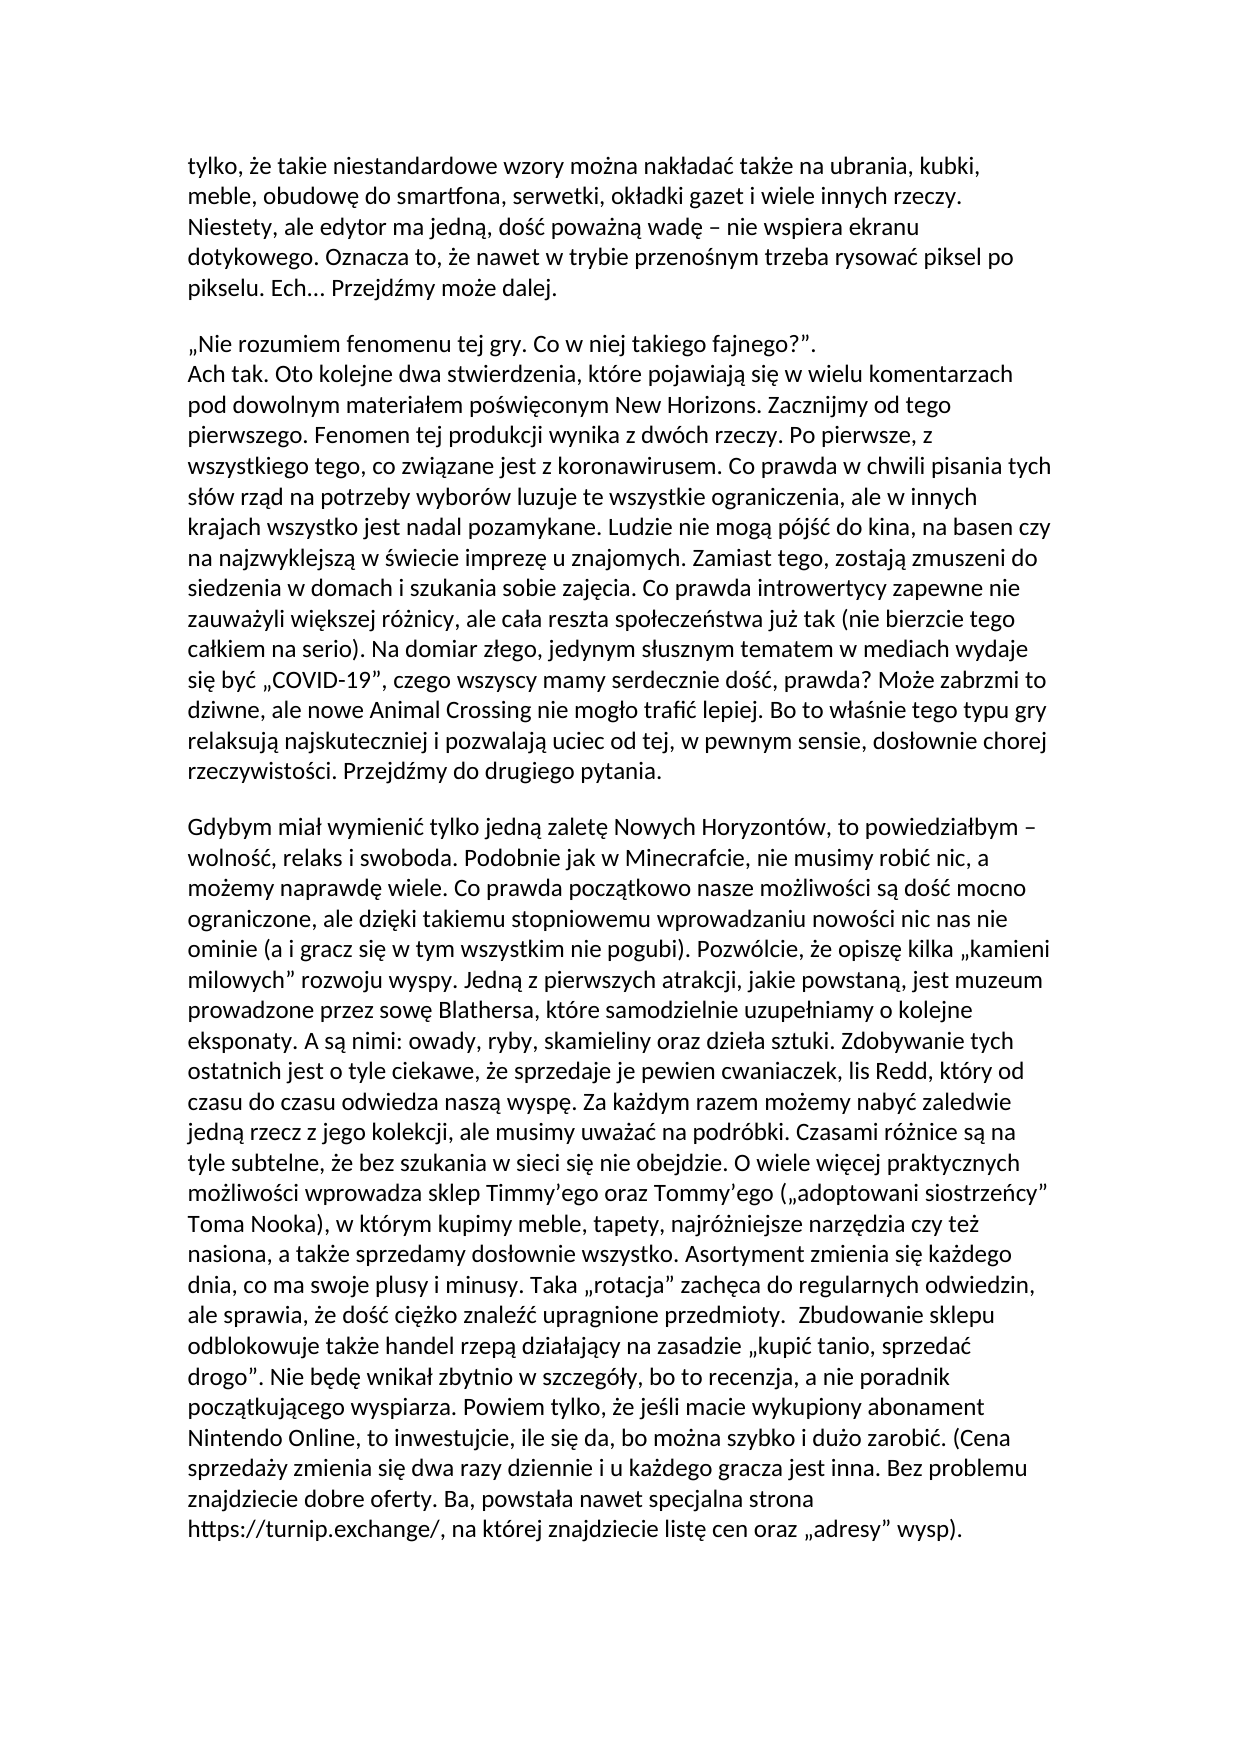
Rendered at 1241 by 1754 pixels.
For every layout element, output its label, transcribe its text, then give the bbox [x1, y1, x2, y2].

text Gdybym miał wymienić tylko jedną zaletę Nowych Horyzontów, to powiedziałbym – wolność, relaks i swoboda. Podobnie jak w Minecrafcie, nie musimy robić nic, a możemy naprawdę wiele. Co prawda początkowo nasze możliwości są dość mocno ograniczone, ale dzięki takiemu stopniowemu wprowadzaniu nowości nic nas nie ominie (a i gracz się w tym wszystkim nie pogubi). Pozwólcie, że opiszę kilka „kamieni milowych” rozwoju wyspy. Jedną z pierwszych atrakcji, jakie powstaną, jest muzeum prowadzone przez sowę Blathersa, które samodzielnie uzupełniamy o kolejne eksponaty. A są nimi: owady, ryby, skamieliny oraz dzieła sztuki. Zdobywanie tych ostatnich jest o tyle ciekawe, że sprzedaje je pewien cwaniaczek, lis Redd, który od czasu do czasu odwiedza naszą wyspę. Za każdym razem możemy nabyć zaledwie jedną rzecz z jego kolekcji, ale musimy uważać na podróbki. Czasami różnice są na tyle subtelne, że bez szukania w sieci się nie obejdzie. O wiele więcej praktycznych możliwości wprowadza sklep Timmy’ego oraz Tommy’ego („adoptowani siostrzeńcy” Toma Nooka), w którym kupimy meble, tapety, najróżniejsze narzędzia czy też nasiona, a także sprzedamy dosłownie wszystko. Asortyment zmienia się każdego dnia, co ma swoje plusy i minusy. Taka „rotacja” zachęca do regularnych odwiedzin, ale sprawia, że dość ciężko znaleźć upragnione przedmioty. Zbudowanie sklepu odblokowuje także handel rzepą działający na zasadzie „kupić tanio, sprzedać drogo”. Nie będę wnikał zbytnio w szczegóły, bo to recenzja, a nie poradnik początkującego wyspiarza. Powiem tylko, że jeśli macie wykupiony abonament Nintendo Online, to inwestujcie, ile się da, bo można szybko i dużo zarobić. (Cena sprzedaży zmienia się dwa razy dziennie i u każdego gracza jest inna. Bez problemu znajdziecie dobre oferty. Ba, powstała nawet specjalna strona https://turnip.exchange/, na której znajdziecie listę cen oraz „adresy” wysp). [187, 811, 1053, 1544]
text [187, 150, 1053, 303]
text Ach tak. Oto kolejne dwa stwierdzenia, które pojawiają się w wielu komentarzach pod dowolnym materiałem poświęconym New Horizons. Zacznijmy od tego pierwszego. Fenomen tej produkcji wynika z dwóch rzeczy. Po pierwsze, z wszystkiego tego, co związane jest z koronawirusem. Co prawda w chwili pisania tych słów rząd na potrzeby wyborów luzuje te wszystkie ograniczenia, ale w innych krajach wszystko jest nadal pozamykane. Ludzie nie mogą pójść do kina, na basen czy na najzwyklejszą w świecie imprezę u znajomych. Zamiast tego, zostają zmuszeni do siedzenia w domach i szukania sobie zajęcia. Co prawda introwertycy zapewne nie zauważyli większej różnicy, ale cała reszta społeczeństwa już tak (nie bierzcie tego całkiem na serio). Na domiar złego, jedynym słusznym tematem w mediach wydaje się być „COVID-19”, czego wszyscy mamy serdecznie dość, prawda? Może zabrzmi to dziwne, ale nowe Animal Crossing nie mogło trafić lepiej. Bo to właśnie tego typu gry relaksują najskuteczniej i pozwalają uciec od tej, w pewnym sensie, dosłownie chorej rzeczywistości. Przejdźmy do drugiego pytania. [187, 358, 1053, 786]
text „Nie rozumiem fenomenu tej gry. Co w niej takiego fajnego?”. [187, 328, 1053, 358]
